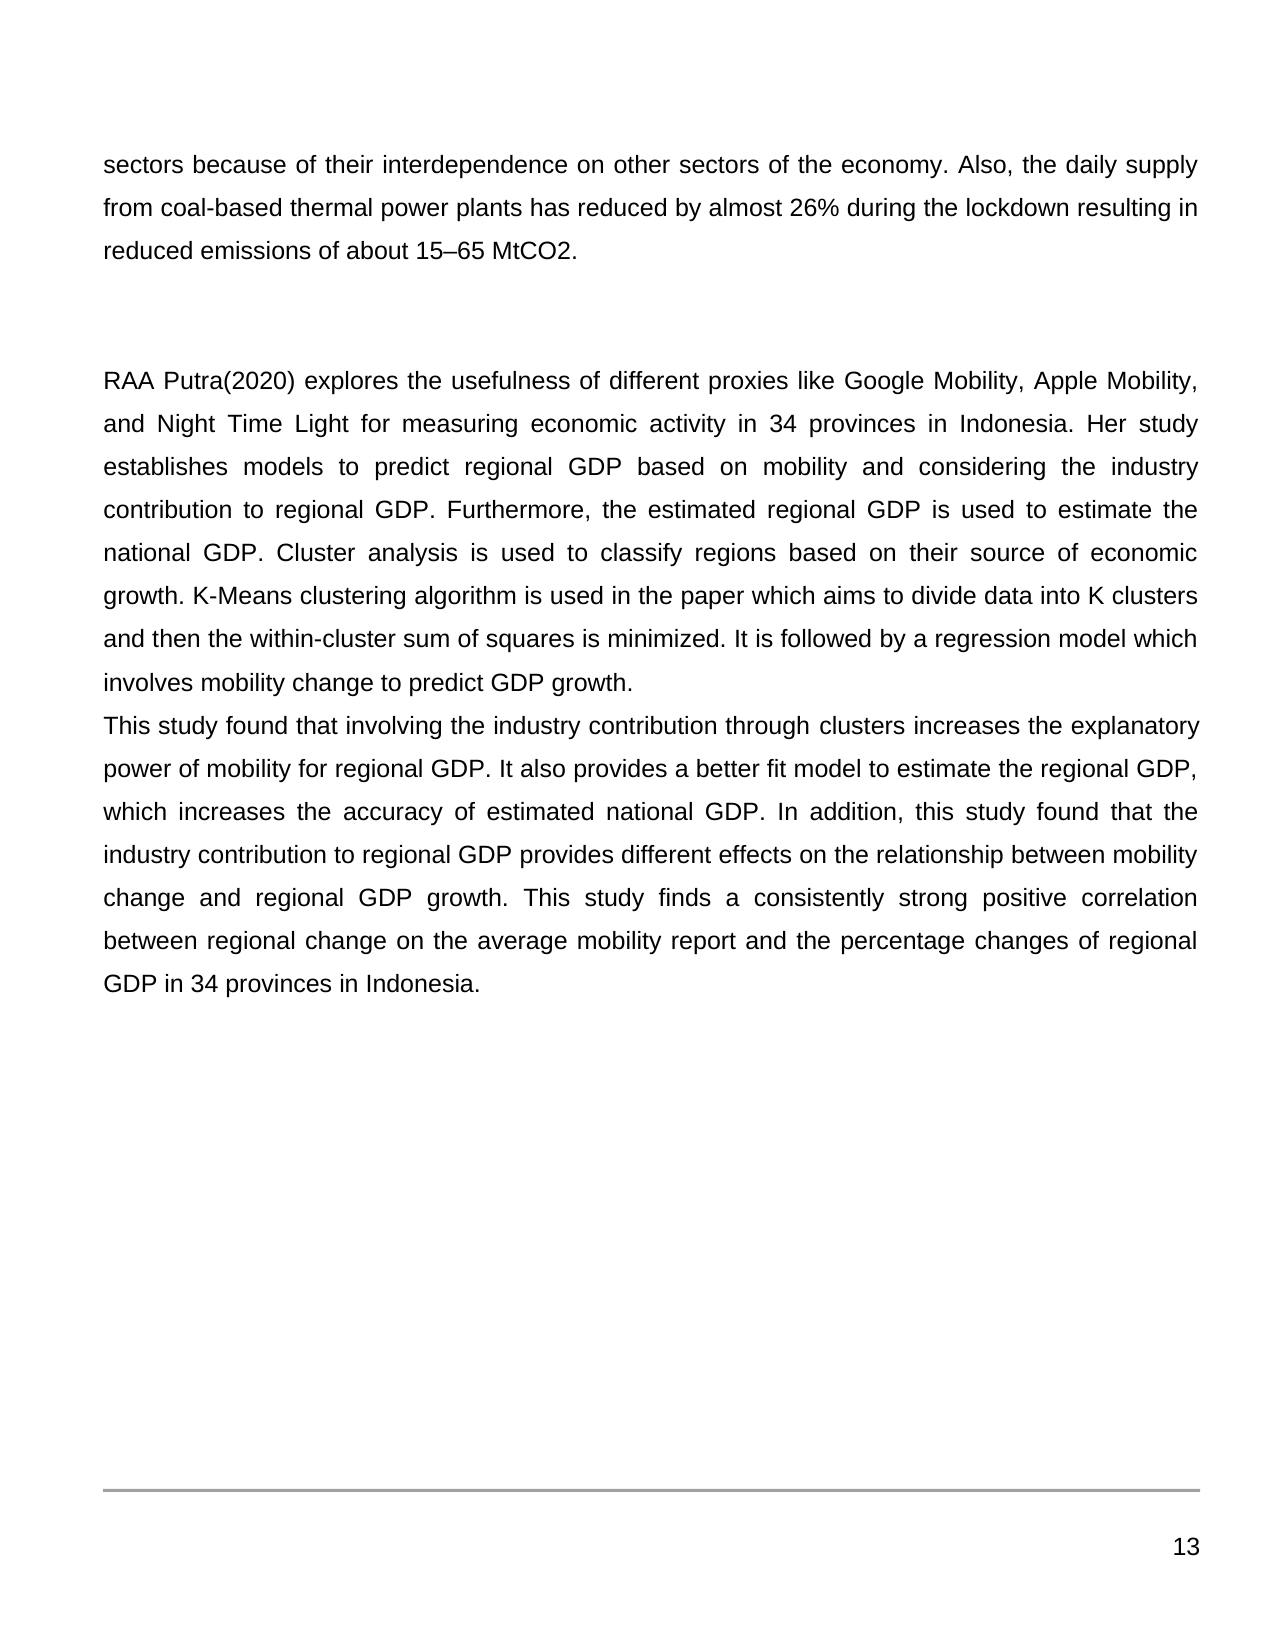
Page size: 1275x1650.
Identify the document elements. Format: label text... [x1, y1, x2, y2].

text RAA Putra(2020) explores the usefulness of different proxies like Google Mobility, Apple Mobility, and Night Time Light for measuring economic activity in 34 provinces in Indonesia. Her study establishes models to predict regional GDP based on mobility and considering the industry contribution to regional GDP. Furthermore, the estimated regional GDP is used to estimate the national GDP. Cluster analysis is used to classify regions based on their source of economic growth. K-Means clustering algorithm is used in the paper which aims to divide data into K clusters and then the within-cluster sum of squares is minimized. It is followed by a regression model which involves mobility change to predict GDP growth. [103, 366, 1200, 696]
text This study found that involving the industry contribution through clusters increases the explanatory power of mobility for regional GDP. It also provides a better fit model to estimate the regional GDP, which increases the accuracy of estimated national GDP. In addition, this study found that the industry contribution to regional GDP provides different effects on the relationship between mobility change and regional GDP growth. This study finds a consistently strong positive correlation between regional change on the average mobility report and the percentage changes of regional GDP in 34 provinces in Indonesia. [103, 711, 1200, 998]
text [103, 150, 1200, 265]
